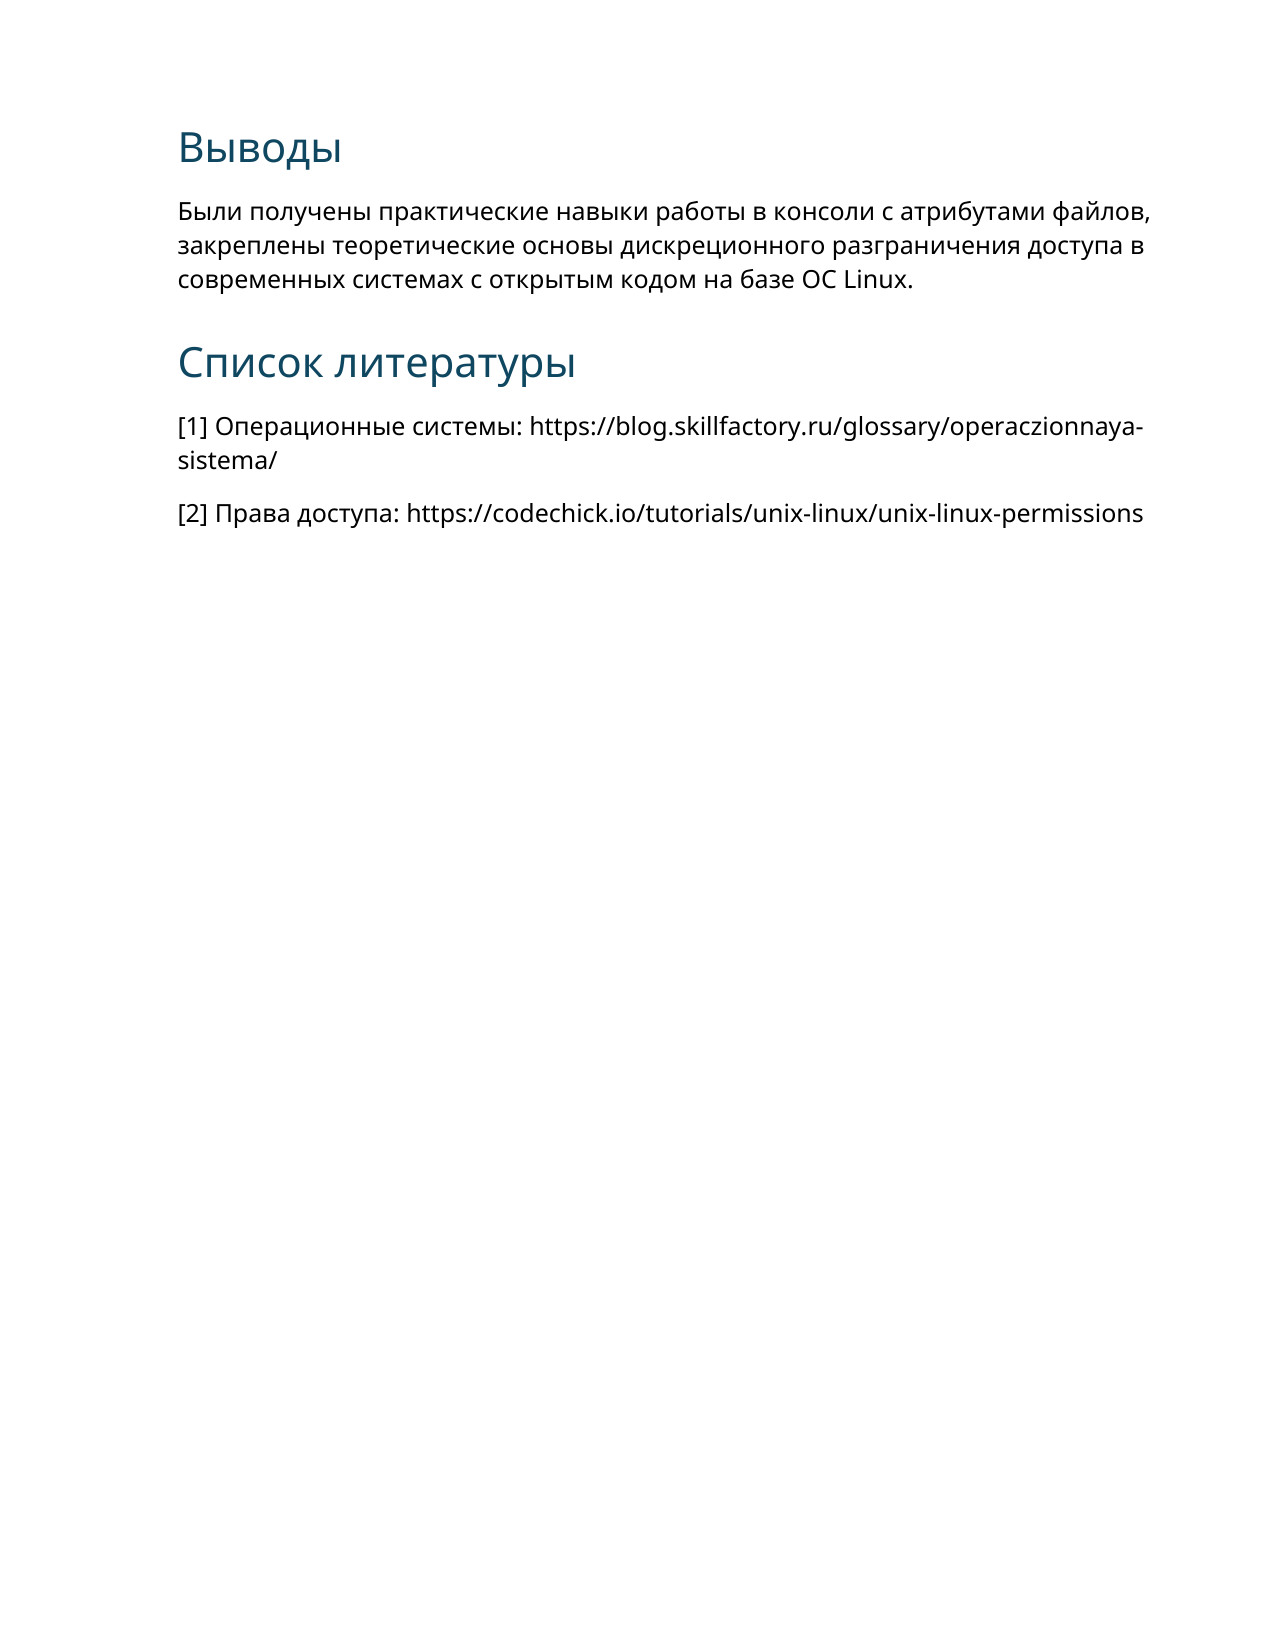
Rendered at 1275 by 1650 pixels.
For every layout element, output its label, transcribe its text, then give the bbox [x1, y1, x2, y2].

subtitle Список литературы [177, 333, 1186, 390]
text [2] Права доступа: https://codechick.io/tutorials/unix-linux/unix-linux-permissions [177, 496, 1186, 530]
text Были получены практические навыки работы в консоли с атрибутами файлов, закреплены теоретические основы дискреционного разграничения доступа в современных системах с открытым кодом на базе ОС Linux. [177, 194, 1186, 296]
text [1] Операционные системы: https://blog.skillfactory.ru/glossary/operaczionnaya-sistema/ [177, 409, 1186, 477]
subtitle Выводы [177, 118, 1186, 175]
